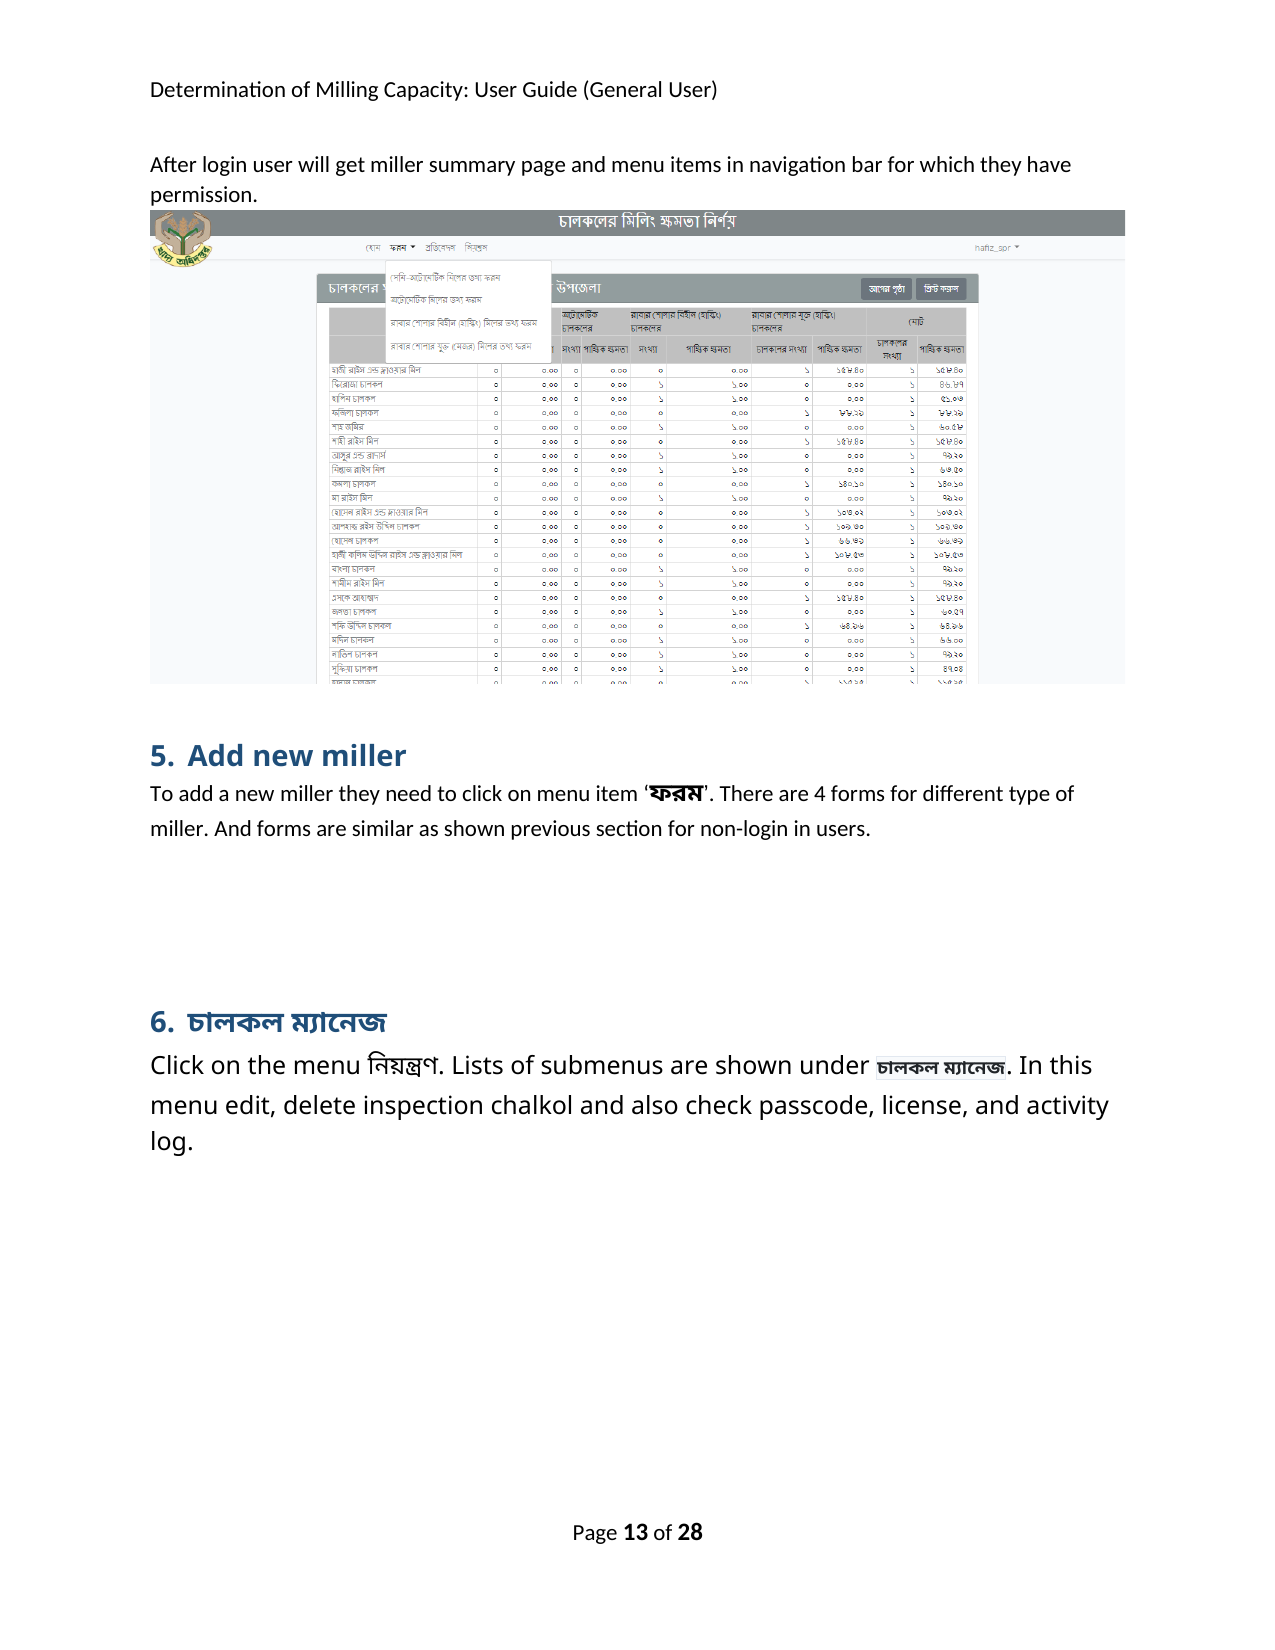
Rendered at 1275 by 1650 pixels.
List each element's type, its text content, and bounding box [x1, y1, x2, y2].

picture [150, 210, 1125, 684]
text To add a new miller they need to click on menu item ‘ফরম’. There are 4 forms for different type of miller. And forms are similar as shown previous section for non-login in users. [150, 778, 1125, 842]
text Click on the menu নিয়ন্ত্রণ. Lists of submenus are shown under চালকল ম্যানেজ. In this menu edit, delete inspection chalkol and also check passcode, license, and activity log. [150, 1048, 1125, 1158]
subtitle Add new miller [150, 736, 1125, 775]
subtitle চালকল ম্যানেজ [150, 1001, 1125, 1044]
text After login user will get miller summary page and menu items in navigation bar for which they have permission. [150, 150, 1125, 210]
